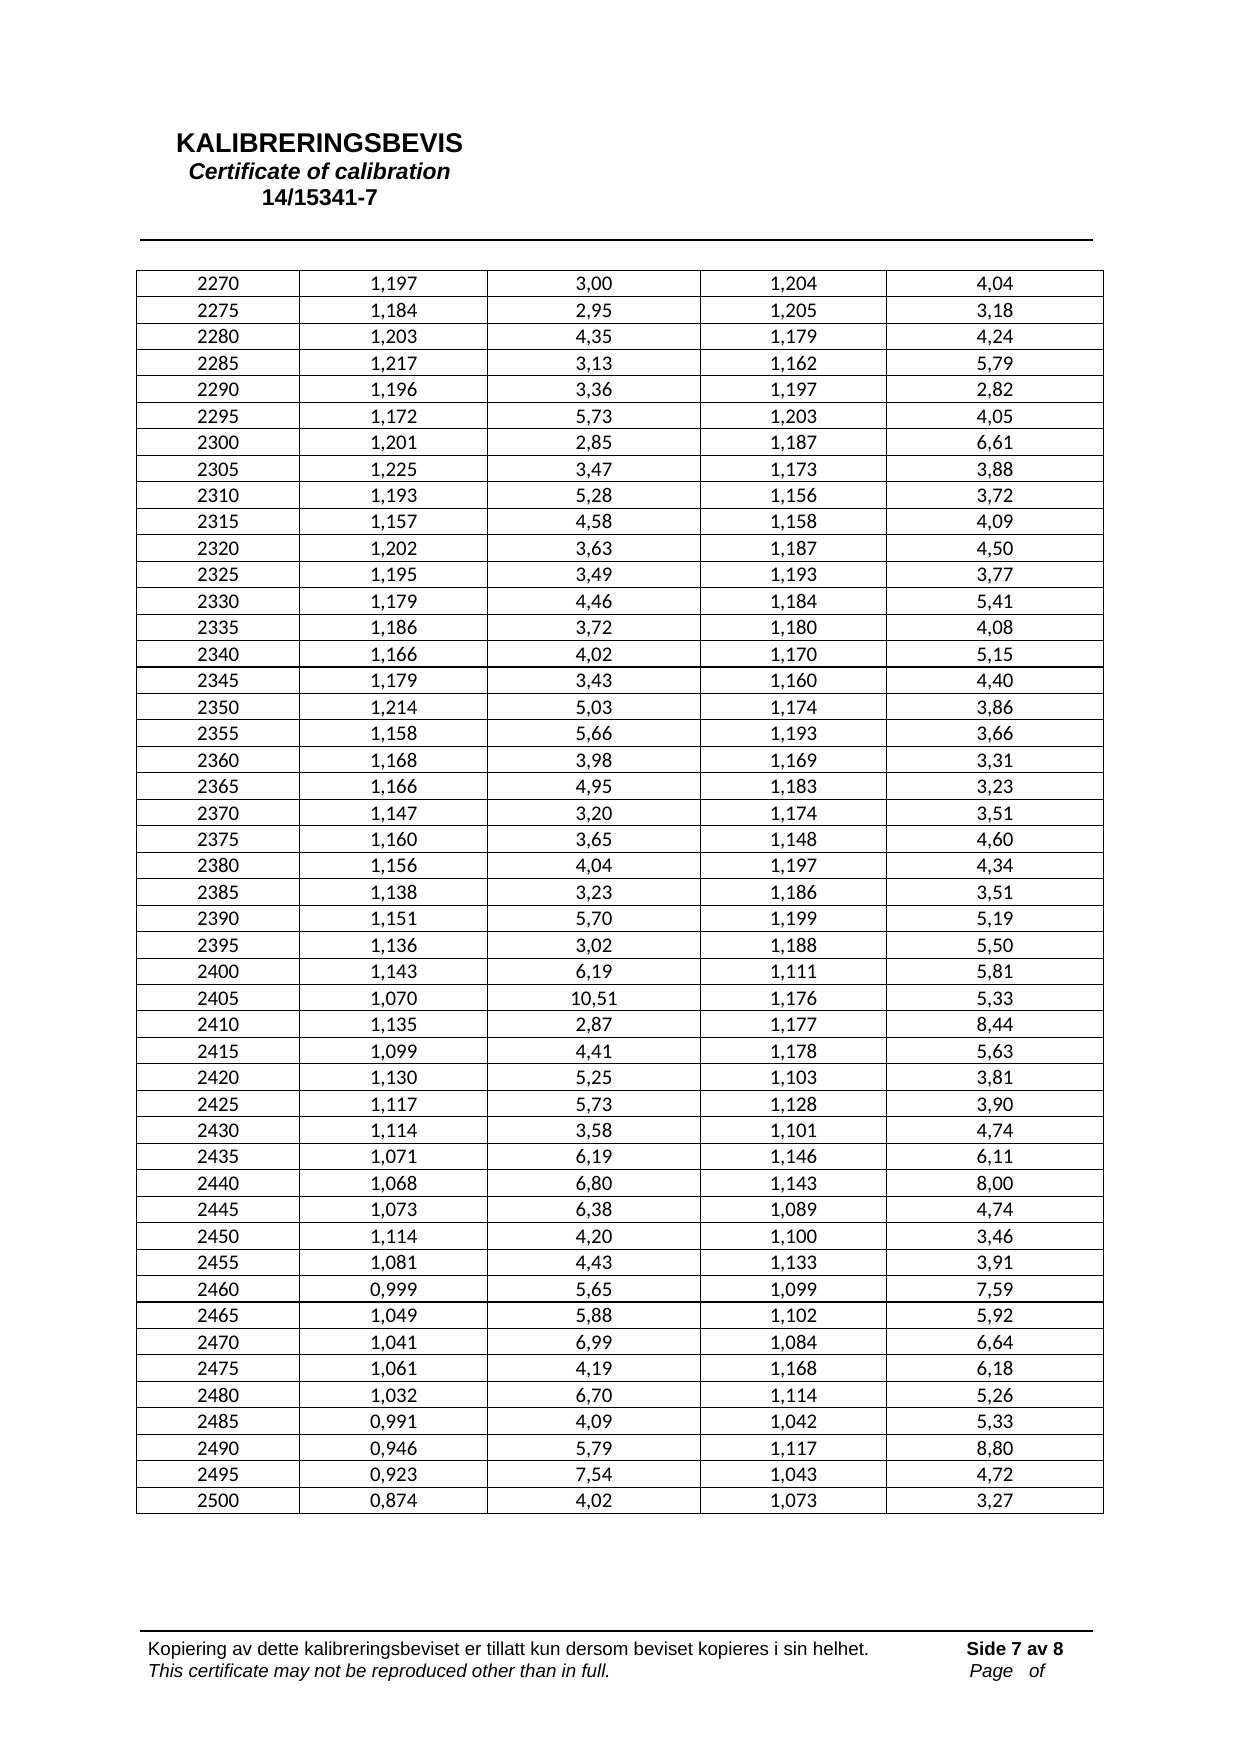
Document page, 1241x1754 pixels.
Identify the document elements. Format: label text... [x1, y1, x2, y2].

table_cell 4,09 [488, 1408, 700, 1434]
table_cell 1,178 [701, 1038, 886, 1063]
table_cell 3,46 [887, 1223, 1103, 1248]
table_cell 1,184 [300, 297, 487, 322]
table_cell 2,85 [488, 429, 700, 455]
table_cell 2360 [137, 747, 299, 772]
table_cell 0,946 [300, 1435, 487, 1460]
table_cell 1,158 [701, 509, 886, 534]
table_cell 0,923 [300, 1461, 487, 1487]
table_cell 4,34 [887, 853, 1103, 878]
table_cell 2425 [137, 1091, 299, 1116]
table_cell 2390 [137, 906, 299, 931]
table_cell 1,117 [300, 1091, 487, 1116]
table_cell 5,19 [887, 906, 1103, 931]
table_cell 1,073 [300, 1197, 487, 1222]
table_cell 4,19 [488, 1355, 700, 1381]
table_cell 3,18 [887, 297, 1103, 322]
table_cell 1,157 [300, 509, 487, 534]
table_cell 5,28 [488, 482, 700, 508]
table_cell 1,071 [300, 1144, 487, 1169]
table_cell 1,199 [701, 906, 886, 931]
table_cell 1,217 [300, 350, 487, 375]
table_cell 4,09 [887, 509, 1103, 534]
table_cell 2,82 [887, 376, 1103, 402]
table_cell 1,168 [300, 747, 487, 772]
table_cell 5,92 [887, 1303, 1103, 1328]
table_cell 3,49 [488, 562, 700, 587]
table_cell 5,63 [887, 1038, 1103, 1063]
table_cell 1,160 [300, 826, 487, 852]
table_cell 6,99 [488, 1329, 700, 1354]
table_cell 5,66 [488, 720, 700, 746]
table_cell 2455 [137, 1250, 299, 1275]
table_cell 1,068 [300, 1170, 487, 1196]
table_cell 3,86 [887, 694, 1103, 719]
table_cell 1,197 [300, 271, 487, 296]
table_cell 1,148 [701, 826, 886, 852]
table_cell 4,95 [488, 773, 700, 799]
table_cell 6,19 [488, 1144, 700, 1169]
table_cell 4,50 [887, 535, 1103, 561]
table_cell 2395 [137, 932, 299, 957]
table_cell 3,23 [488, 879, 700, 904]
table_cell 3,31 [887, 747, 1103, 772]
table_cell 6,19 [488, 959, 700, 984]
table_cell 4,72 [887, 1461, 1103, 1487]
table_cell 2430 [137, 1117, 299, 1143]
table_cell 3,51 [887, 800, 1103, 825]
table_cell 2325 [137, 562, 299, 587]
table_cell 1,061 [300, 1355, 487, 1381]
table_cell 3,00 [488, 271, 700, 296]
table_cell 2405 [137, 985, 299, 1010]
table_cell 3,91 [887, 1250, 1103, 1275]
table_cell 1,073 [701, 1488, 886, 1513]
table_cell 1,173 [701, 456, 886, 481]
table_cell 2305 [137, 456, 299, 481]
table_cell 5,88 [488, 1303, 700, 1328]
table_cell 1,179 [300, 588, 487, 613]
table_cell 1,201 [300, 429, 487, 455]
table_cell 1,174 [701, 800, 886, 825]
table_cell 1,081 [300, 1250, 487, 1275]
table_cell 1,195 [300, 562, 487, 587]
table_cell 2410 [137, 1011, 299, 1037]
table_cell 1,176 [701, 985, 886, 1010]
table_cell 1,158 [300, 720, 487, 746]
table_cell 1,214 [300, 694, 487, 719]
table_cell 2285 [137, 350, 299, 375]
table_cell 0,874 [300, 1488, 487, 1513]
table_cell 1,193 [701, 562, 886, 587]
table_cell 2420 [137, 1064, 299, 1090]
table_cell 2450 [137, 1223, 299, 1248]
table_cell 1,193 [701, 720, 886, 746]
table_cell 3,63 [488, 535, 700, 561]
table_cell 1,187 [701, 429, 886, 455]
table_cell 3,72 [887, 482, 1103, 508]
table_cell 4,08 [887, 615, 1103, 640]
table_cell 2320 [137, 535, 299, 561]
table_cell 8,00 [887, 1170, 1103, 1196]
table_cell 1,160 [701, 668, 886, 693]
table_cell 2300 [137, 429, 299, 455]
table_cell 1,205 [701, 297, 886, 322]
table_cell 1,032 [300, 1382, 487, 1407]
table_cell 5,15 [887, 641, 1103, 666]
table_cell 2465 [137, 1303, 299, 1328]
table_cell 2270 [137, 271, 299, 296]
table_cell 2490 [137, 1435, 299, 1460]
table_cell 3,36 [488, 376, 700, 402]
table_cell 1,128 [701, 1091, 886, 1116]
table_cell 4,35 [488, 324, 700, 349]
table_cell 6,38 [488, 1197, 700, 1222]
table_cell 1,049 [300, 1303, 487, 1328]
table_cell 3,66 [887, 720, 1103, 746]
table_cell 1,136 [300, 932, 487, 957]
table_cell 1,146 [701, 1144, 886, 1169]
table_cell 1,099 [300, 1038, 487, 1063]
table_cell 1,102 [701, 1303, 886, 1328]
table_cell 5,33 [887, 1408, 1103, 1434]
table_cell 1,084 [701, 1329, 886, 1354]
table_cell 5,41 [887, 588, 1103, 613]
table_cell 5,73 [488, 1091, 700, 1116]
table_cell 1,186 [701, 879, 886, 904]
table_cell 3,90 [887, 1091, 1103, 1116]
table_cell 1,130 [300, 1064, 487, 1090]
table_cell 5,26 [887, 1382, 1103, 1407]
table_cell 2495 [137, 1461, 299, 1487]
table_cell 2440 [137, 1170, 299, 1196]
table_cell 2475 [137, 1355, 299, 1381]
table_cell 1,187 [701, 535, 886, 561]
table_cell 5,79 [887, 350, 1103, 375]
table_cell 2385 [137, 879, 299, 904]
table_cell 1,133 [701, 1250, 886, 1275]
table_cell 1,114 [300, 1117, 487, 1143]
table_cell 6,61 [887, 429, 1103, 455]
table_cell 4,04 [887, 271, 1103, 296]
table_cell 4,20 [488, 1223, 700, 1248]
table_cell 5,33 [887, 985, 1103, 1010]
table_cell 2485 [137, 1408, 299, 1434]
table_cell 2280 [137, 324, 299, 349]
table_cell 2500 [137, 1488, 299, 1513]
table_cell 2310 [137, 482, 299, 508]
table_cell 1,166 [300, 641, 487, 666]
table_cell 2330 [137, 588, 299, 613]
table_cell 1,103 [701, 1064, 886, 1090]
table_cell 1,143 [701, 1170, 886, 1196]
table_cell 1,179 [300, 668, 487, 693]
table_cell 1,186 [300, 615, 487, 640]
table_cell 0,999 [300, 1276, 487, 1301]
table_cell 2315 [137, 509, 299, 534]
table_cell 4,74 [887, 1197, 1103, 1222]
table_cell 7,54 [488, 1461, 700, 1487]
table_cell 2370 [137, 800, 299, 825]
table_cell 2335 [137, 615, 299, 640]
table_cell 1,089 [701, 1197, 886, 1222]
table_cell 3,81 [887, 1064, 1103, 1090]
table_cell 3,58 [488, 1117, 700, 1143]
table_cell 10,51 [488, 985, 700, 1010]
table_cell 1,114 [701, 1382, 886, 1407]
table_cell 1,169 [701, 747, 886, 772]
table_cell 2275 [137, 297, 299, 322]
table_cell 8,80 [887, 1435, 1103, 1460]
table_cell 1,100 [701, 1223, 886, 1248]
table_cell 1,184 [701, 588, 886, 613]
table_cell 0,991 [300, 1408, 487, 1434]
table_cell 1,117 [701, 1435, 886, 1460]
table_cell 3,72 [488, 615, 700, 640]
table_cell 1,168 [701, 1355, 886, 1381]
table_cell 1,162 [701, 350, 886, 375]
table_cell 2,87 [488, 1011, 700, 1037]
table_cell 5,65 [488, 1276, 700, 1301]
table_cell 4,02 [488, 1488, 700, 1513]
table_cell 4,58 [488, 509, 700, 534]
table_cell 3,27 [887, 1488, 1103, 1513]
table_cell 5,73 [488, 403, 700, 428]
table_cell 2295 [137, 403, 299, 428]
table_cell 1,138 [300, 879, 487, 904]
table_cell 3,13 [488, 350, 700, 375]
table_cell 2,95 [488, 297, 700, 322]
table_cell 1,202 [300, 535, 487, 561]
table_cell 5,50 [887, 932, 1103, 957]
table_cell 8,44 [887, 1011, 1103, 1037]
table_cell 1,172 [300, 403, 487, 428]
table_cell 6,18 [887, 1355, 1103, 1381]
table_cell 2375 [137, 826, 299, 852]
table_cell 1,114 [300, 1223, 487, 1248]
table_cell 1,204 [701, 271, 886, 296]
table_cell 1,177 [701, 1011, 886, 1037]
table_cell 4,74 [887, 1117, 1103, 1143]
table_cell 1,179 [701, 324, 886, 349]
table_cell 1,166 [300, 773, 487, 799]
table_cell 2380 [137, 853, 299, 878]
table_cell 3,88 [887, 456, 1103, 481]
table_cell 2340 [137, 641, 299, 666]
table_cell 1,180 [701, 615, 886, 640]
table_cell 1,099 [701, 1276, 886, 1301]
table_cell 3,98 [488, 747, 700, 772]
table_cell 2290 [137, 376, 299, 402]
table_cell 6,70 [488, 1382, 700, 1407]
table_cell 1,151 [300, 906, 487, 931]
table_cell 1,225 [300, 456, 487, 481]
table_cell 3,77 [887, 562, 1103, 587]
table_cell 2445 [137, 1197, 299, 1222]
table_cell 1,193 [300, 482, 487, 508]
table_cell 6,80 [488, 1170, 700, 1196]
table_cell 1,156 [701, 482, 886, 508]
table_cell 3,20 [488, 800, 700, 825]
table_cell 2415 [137, 1038, 299, 1063]
table_cell 1,147 [300, 800, 487, 825]
table_cell 7,59 [887, 1276, 1103, 1301]
table_cell 2365 [137, 773, 299, 799]
table_cell 2345 [137, 668, 299, 693]
table_cell 1,203 [300, 324, 487, 349]
table_cell 4,46 [488, 588, 700, 613]
table_cell 3,47 [488, 456, 700, 481]
table_cell 5,70 [488, 906, 700, 931]
table_cell 1,188 [701, 932, 886, 957]
table_cell 5,81 [887, 959, 1103, 984]
table_cell 5,03 [488, 694, 700, 719]
table_cell 2350 [137, 694, 299, 719]
table_cell 5,25 [488, 1064, 700, 1090]
table_cell 5,79 [488, 1435, 700, 1460]
table_cell 4,43 [488, 1250, 700, 1275]
table_cell 2355 [137, 720, 299, 746]
table_cell 1,042 [701, 1408, 886, 1434]
table_cell 4,04 [488, 853, 700, 878]
table_cell 1,111 [701, 959, 886, 984]
table_cell 1,170 [701, 641, 886, 666]
table_cell 2470 [137, 1329, 299, 1354]
table_cell 1,070 [300, 985, 487, 1010]
table_cell 4,40 [887, 668, 1103, 693]
table_cell 3,65 [488, 826, 700, 852]
table_cell 4,02 [488, 641, 700, 666]
table_cell 1,143 [300, 959, 487, 984]
table_cell 2460 [137, 1276, 299, 1301]
table_cell 4,24 [887, 324, 1103, 349]
table_cell 1,135 [300, 1011, 487, 1037]
table_cell 1,101 [701, 1117, 886, 1143]
table_cell 3,02 [488, 932, 700, 957]
table_cell 1,043 [701, 1461, 886, 1487]
table_cell 4,41 [488, 1038, 700, 1063]
table_cell 3,23 [887, 773, 1103, 799]
table_cell 2400 [137, 959, 299, 984]
table_cell 1,196 [300, 376, 487, 402]
table_cell 3,43 [488, 668, 700, 693]
table_cell 4,60 [887, 826, 1103, 852]
table_cell 4,05 [887, 403, 1103, 428]
table_cell 1,197 [701, 376, 886, 402]
table_cell 1,041 [300, 1329, 487, 1354]
table_cell 3,51 [887, 879, 1103, 904]
table_cell 1,183 [701, 773, 886, 799]
table_cell 2435 [137, 1144, 299, 1169]
table_cell 6,64 [887, 1329, 1103, 1354]
table_cell 1,197 [701, 853, 886, 878]
table_cell 1,203 [701, 403, 886, 428]
table_cell 1,174 [701, 694, 886, 719]
table_cell 2480 [137, 1382, 299, 1407]
table_cell 6,11 [887, 1144, 1103, 1169]
table_cell 1,156 [300, 853, 487, 878]
